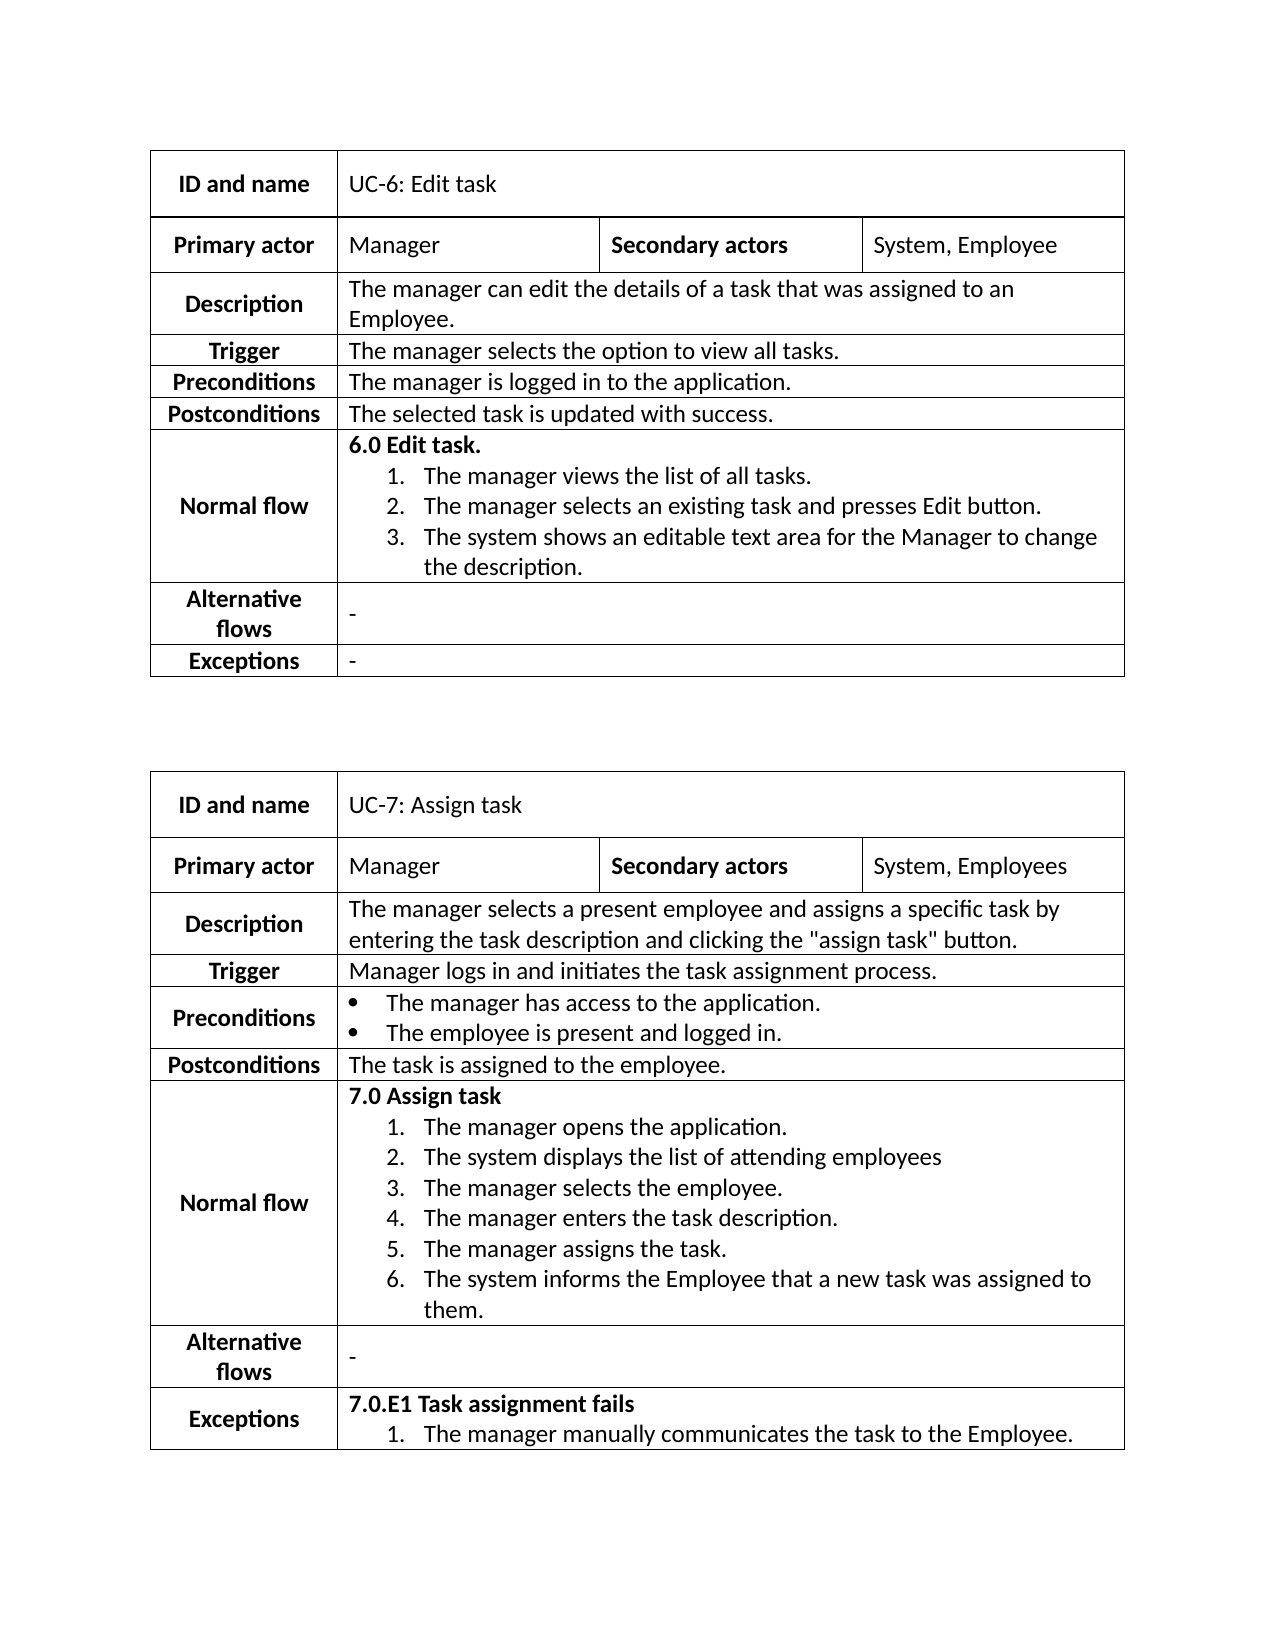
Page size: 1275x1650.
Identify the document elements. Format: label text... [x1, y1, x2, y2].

table_cell The manager selects a present employee and assigns a specific task by entering the task description and clicking the "assign task" button. [338, 893, 1124, 954]
table_cell Normal flow [151, 430, 337, 582]
table_cell Postconditions [151, 1049, 337, 1079]
table_cell Secondary actors [600, 838, 862, 892]
table_cell Description [151, 893, 337, 954]
table_header ID and name [151, 772, 337, 837]
table_cell The selected task is updated with success. [338, 398, 1124, 428]
table_header ID and name [151, 151, 337, 216]
table_cell The manager has access to the application. The employee is present and logged in. [338, 987, 1124, 1048]
table_cell Secondary actors [600, 218, 862, 272]
table_cell Alternative flows [151, 1326, 337, 1387]
table_cell Trigger [151, 335, 337, 365]
table_cell Preconditions [151, 366, 337, 397]
table_cell - [338, 1326, 1124, 1387]
table_cell Primary actor [151, 838, 337, 892]
table_cell 7.0 Assign task The manager opens the application. The system displays the list of attending employees The manager selects the employee. The manager enters the task description. The manager assigns the task. The system informs the Employee that a new task was assigned to them. [338, 1081, 1124, 1325]
table_cell Exceptions [151, 645, 337, 676]
table_header UC-7: Assign task [338, 772, 1124, 837]
table_cell Postconditions [151, 398, 337, 428]
table_cell Alternative flows [151, 583, 337, 644]
table_cell 7.0.E1 Task assignment fails The manager manually communicates the task to the Employee. [338, 1388, 1124, 1449]
table_cell Exceptions [151, 1388, 337, 1449]
table_cell The manager can edit the details of a task that was assigned to an Employee. [338, 273, 1124, 334]
table_cell Normal flow [151, 1081, 337, 1325]
table_cell System, Employees [863, 838, 1124, 892]
table_cell - [338, 645, 1124, 676]
table_cell The manager is logged in to the application. [338, 366, 1124, 397]
table_cell System, Employee [863, 218, 1124, 272]
table_cell Preconditions [151, 987, 337, 1048]
table_cell The manager selects the option to view all tasks. [338, 335, 1124, 365]
table_cell Manager [338, 218, 599, 272]
table_cell 6.0 Edit task. The manager views the list of all tasks. The manager selects an existing task and presses Edit button. The system shows an editable text area for the Manager to change the description. [338, 430, 1124, 582]
table_header UC-6: Edit task [338, 151, 1124, 216]
table_cell - [338, 583, 1124, 644]
table_cell Trigger [151, 955, 337, 986]
table_cell The task is assigned to the employee. [338, 1049, 1124, 1079]
table_cell Manager [338, 838, 599, 892]
table_cell Description [151, 273, 337, 334]
table_cell Primary actor [151, 218, 337, 272]
table_cell Manager logs in and initiates the task assignment process. [338, 955, 1124, 986]
